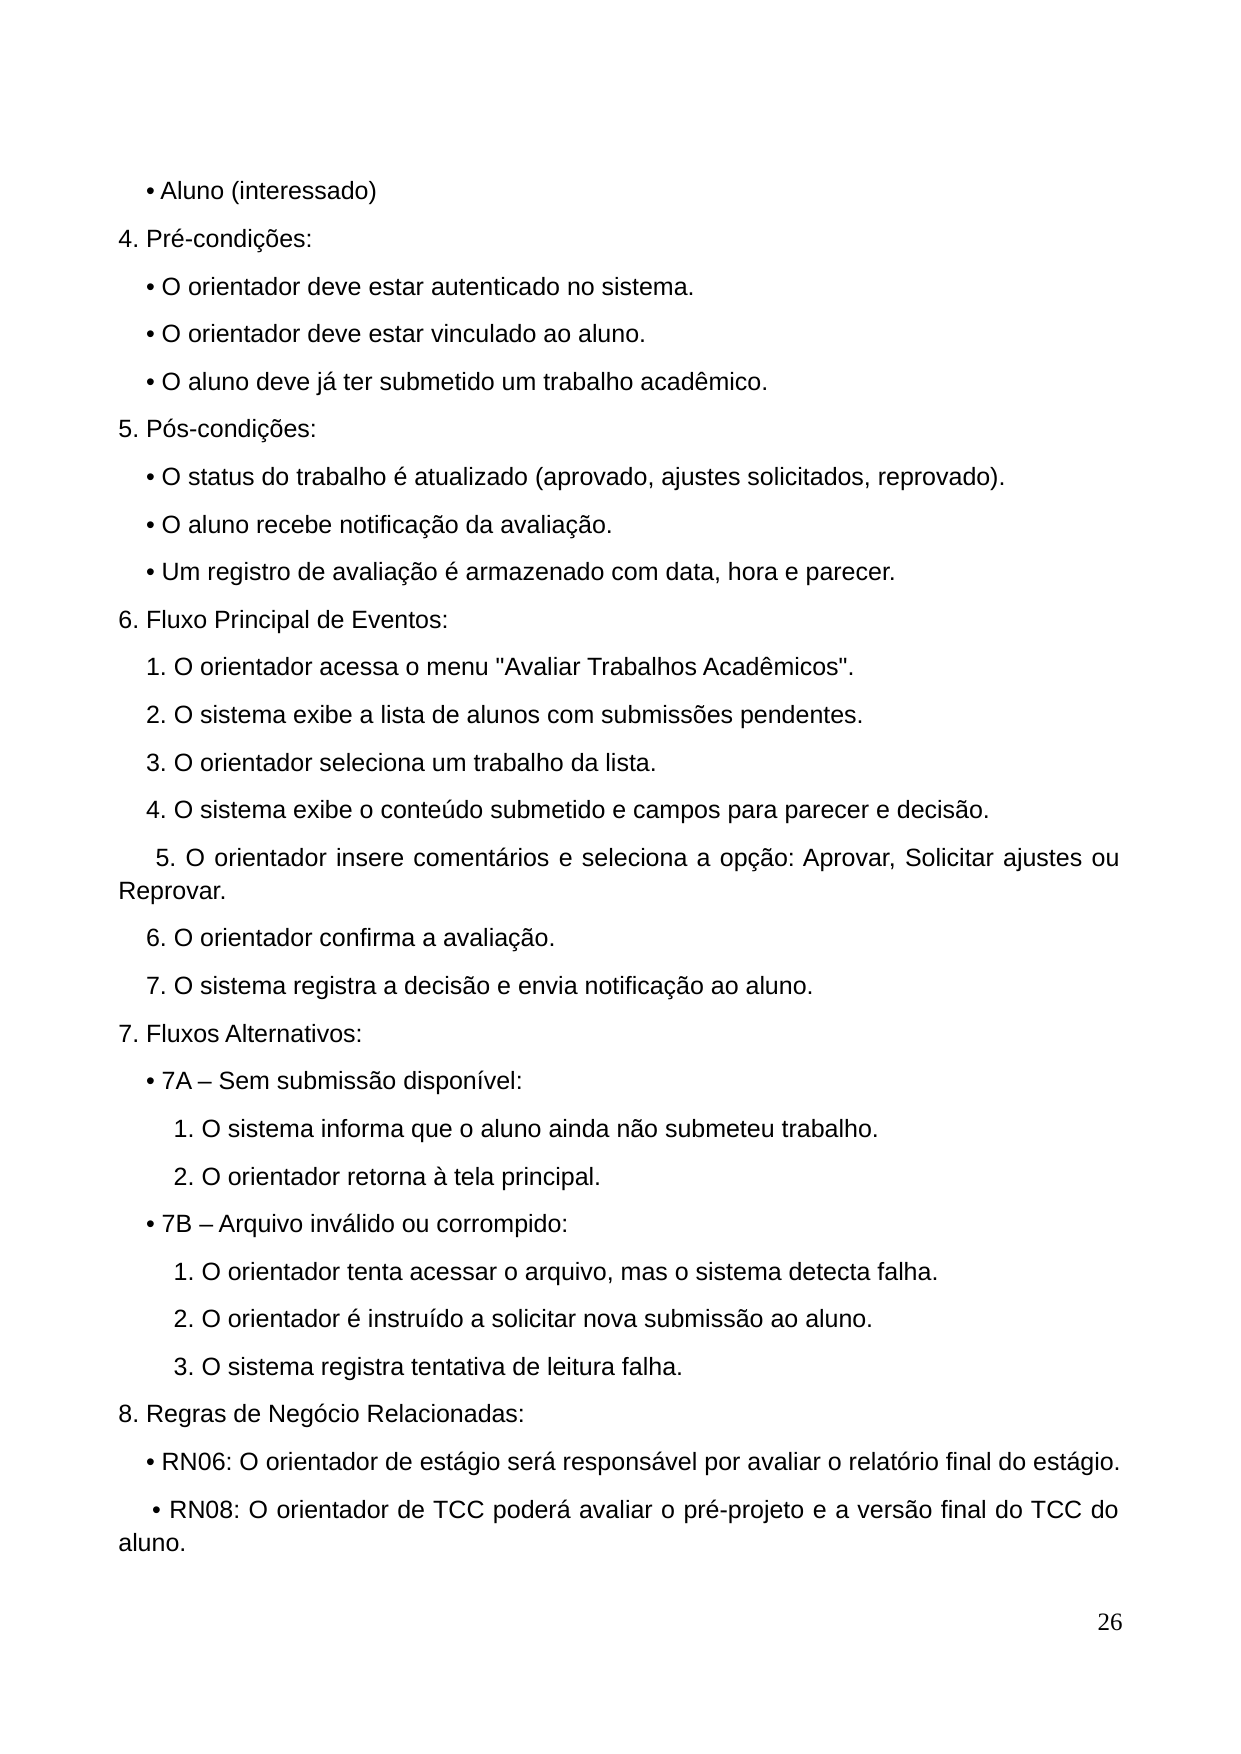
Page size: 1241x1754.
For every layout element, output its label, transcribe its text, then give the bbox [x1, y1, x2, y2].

text 3. O orientador seleciona um trabalho da lista. [118, 748, 1122, 776]
text 8. Regras de Negócio Relacionadas: [118, 1399, 1122, 1428]
text • Um registro de avaliação é armazenado com data, hora e parecer. [118, 557, 1122, 586]
text • 7B – Arquivo inválido ou corrompido: [118, 1209, 1122, 1238]
text • O aluno recebe notificação da avaliação. [118, 509, 1122, 538]
text 1. O orientador acessa o menu "Avaliar Trabalhos Acadêmicos". [118, 652, 1122, 681]
text 7. O sistema registra a decisão e envia notificação ao aluno. [118, 971, 1122, 1000]
text • O aluno deve já ter submetido um trabalho acadêmico. [118, 367, 1122, 396]
text 3. O sistema registra tentativa de leitura falha. [118, 1352, 1122, 1381]
text • RN08: O orientador de TCC poderá avaliar o pré-projeto e a versão final do TCC do aluno. [118, 1495, 1122, 1556]
text 2. O orientador retorna à tela principal. [118, 1161, 1122, 1190]
text 4. Pré-condições: [118, 224, 1122, 253]
text • 7A – Sem submissão disponível: [118, 1066, 1122, 1095]
text • O orientador deve estar vinculado ao aluno. [118, 319, 1122, 348]
text 5. Pós-condições: [118, 414, 1122, 443]
text 6. Fluxo Principal de Eventos: [118, 605, 1122, 633]
text 2. O orientador é instruído a solicitar nova submissão ao aluno. [118, 1304, 1122, 1333]
text • RN06: O orientador de estágio será responsável por avaliar o relatório final do estágio. [118, 1447, 1122, 1476]
text • O status do trabalho é atualizado (aprovado, ajustes solicitados, reprovado). [118, 462, 1122, 491]
text 5. O orientador insere comentários e seleciona a opção: Aprovar, Solicitar ajustes ou Reprovar. [118, 843, 1122, 904]
text 1. O orientador tenta acessar o arquivo, mas o sistema detecta falha. [118, 1257, 1122, 1285]
text 1. O sistema informa que o aluno ainda não submeteu trabalho. [118, 1114, 1122, 1143]
text • O orientador deve estar autenticado no sistema. [118, 272, 1122, 300]
text 6. O orientador confirma a avaliação. [118, 923, 1122, 952]
text 4. O sistema exibe o conteúdo submetido e campos para parecer e decisão. [118, 795, 1122, 824]
text 2. O sistema exibe a lista de alunos com submissões pendentes. [118, 700, 1122, 729]
text 7. Fluxos Alternativos: [118, 1019, 1122, 1047]
text • Aluno (interessado) [118, 176, 1122, 205]
